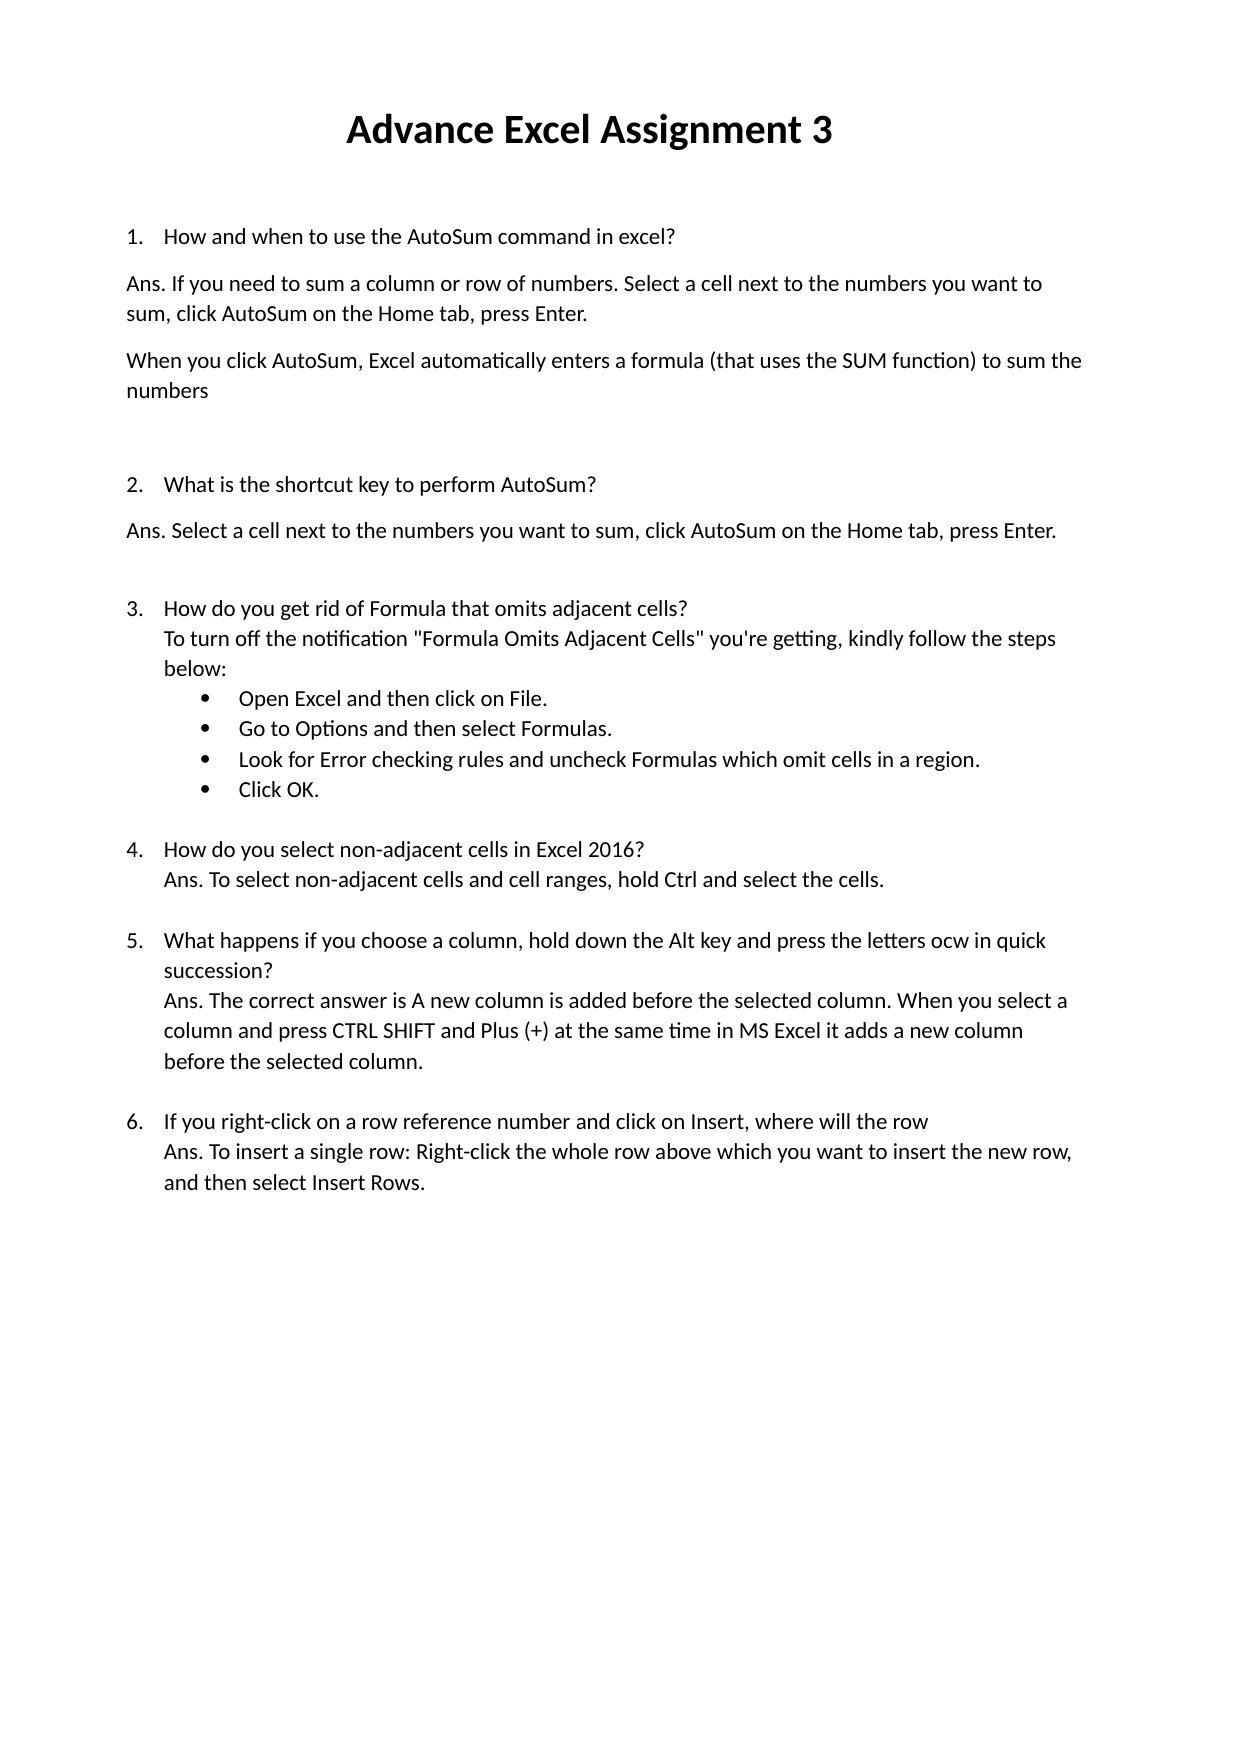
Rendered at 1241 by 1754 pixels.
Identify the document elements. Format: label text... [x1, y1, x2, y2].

text When you click AutoSum, Excel automatically enters a formula (that uses the SUM function) to sum the numbers [126, 346, 1090, 404]
list Open Excel and then click on File. [201, 684, 1090, 712]
text Ans. Select a cell next to the numbers you want to sum, click AutoSum on the Home tab, press Enter. [126, 517, 1090, 545]
text Advance Excel Assignment 3 [89, 103, 1090, 154]
list Ans. To insert a single row: Right-click the whole row above which you want to insert the new row, and then select Insert Rows. [164, 1137, 1090, 1196]
list How and when to use the AutoSum command in excel? [126, 222, 1090, 250]
list Go to Options and then select Formulas. [201, 714, 1090, 743]
list Ans. To select non-adjacent cells and cell ranges, hold Ctrl and select the cells. [164, 866, 1090, 894]
list What is the shortcut key to perform AutoSum? [126, 470, 1090, 498]
list What happens if you choose a column, hold down the Alt key and press the letters ocw in quick succession? [126, 926, 1090, 984]
list Click OK. [201, 775, 1090, 803]
list To turn off the notification "Formula Omits Adjacent Cells" you're getting, kindly follow the steps below: [164, 624, 1090, 682]
text Ans. If you need to sum a column or row of numbers. Select a cell next to the numbers you want to sum, click AutoSum on the Home tab, press Enter. [126, 269, 1090, 327]
list If you right-click on a row reference number and click on Insert, where will the row [126, 1107, 1090, 1135]
list How do you get rid of Formula that omits adjacent cells? [126, 594, 1090, 622]
list How do you select non-adjacent cells in Excel 2016? [126, 835, 1090, 863]
list Look for Error checking rules and uncheck Formulas which omit cells in a region. [201, 745, 1090, 773]
list Ans. The correct answer is A new column is added before the selected column. When you select a column and press CTRL SHIFT and Plus (+) at the same time in MS Excel it adds a new column before the selected column. [164, 986, 1090, 1075]
